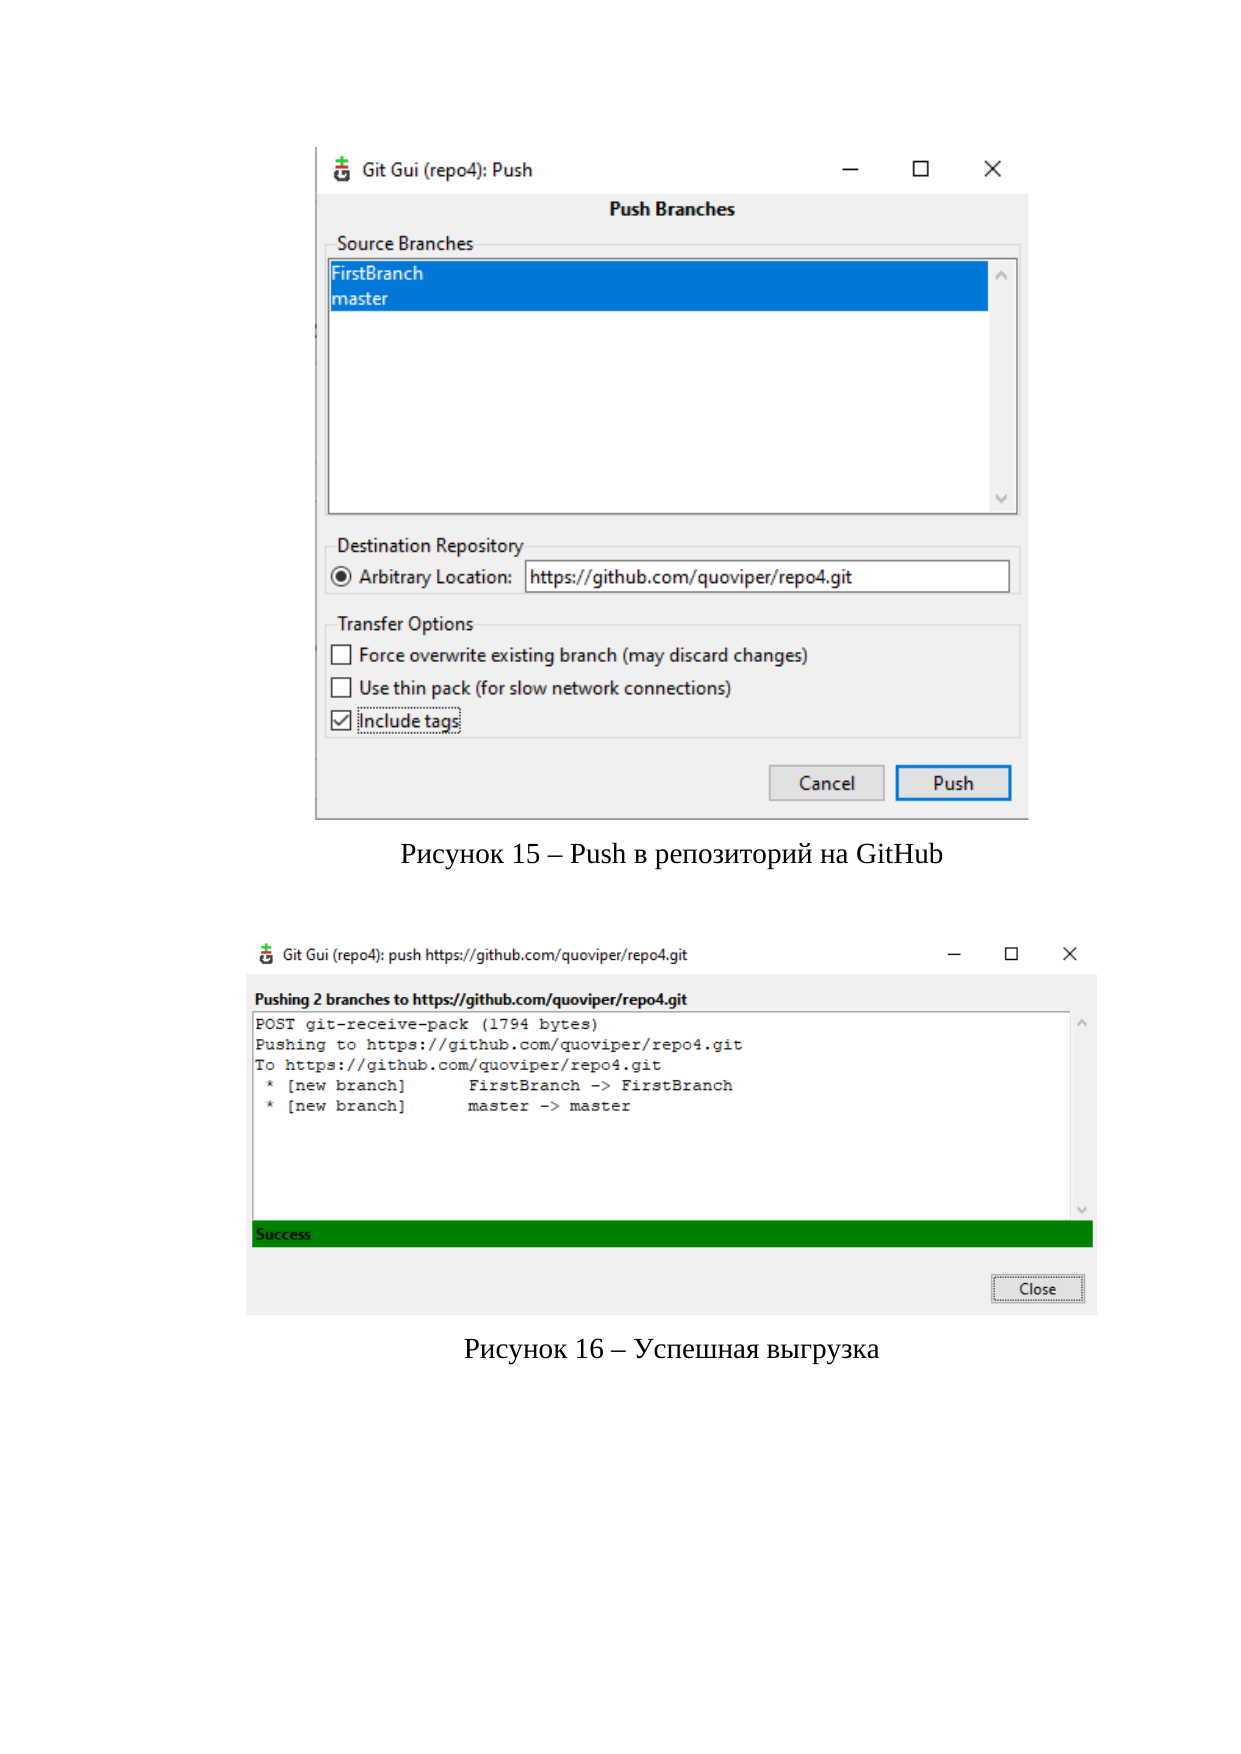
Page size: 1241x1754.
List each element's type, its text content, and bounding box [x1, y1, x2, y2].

text Рисунок 15 – Push в репозиторий на GitHub [118, 836, 1152, 870]
picture [314, 147, 1029, 820]
picture [246, 937, 1098, 1315]
text Рисунок 16 – Успешная выгрузка [118, 1331, 1152, 1364]
